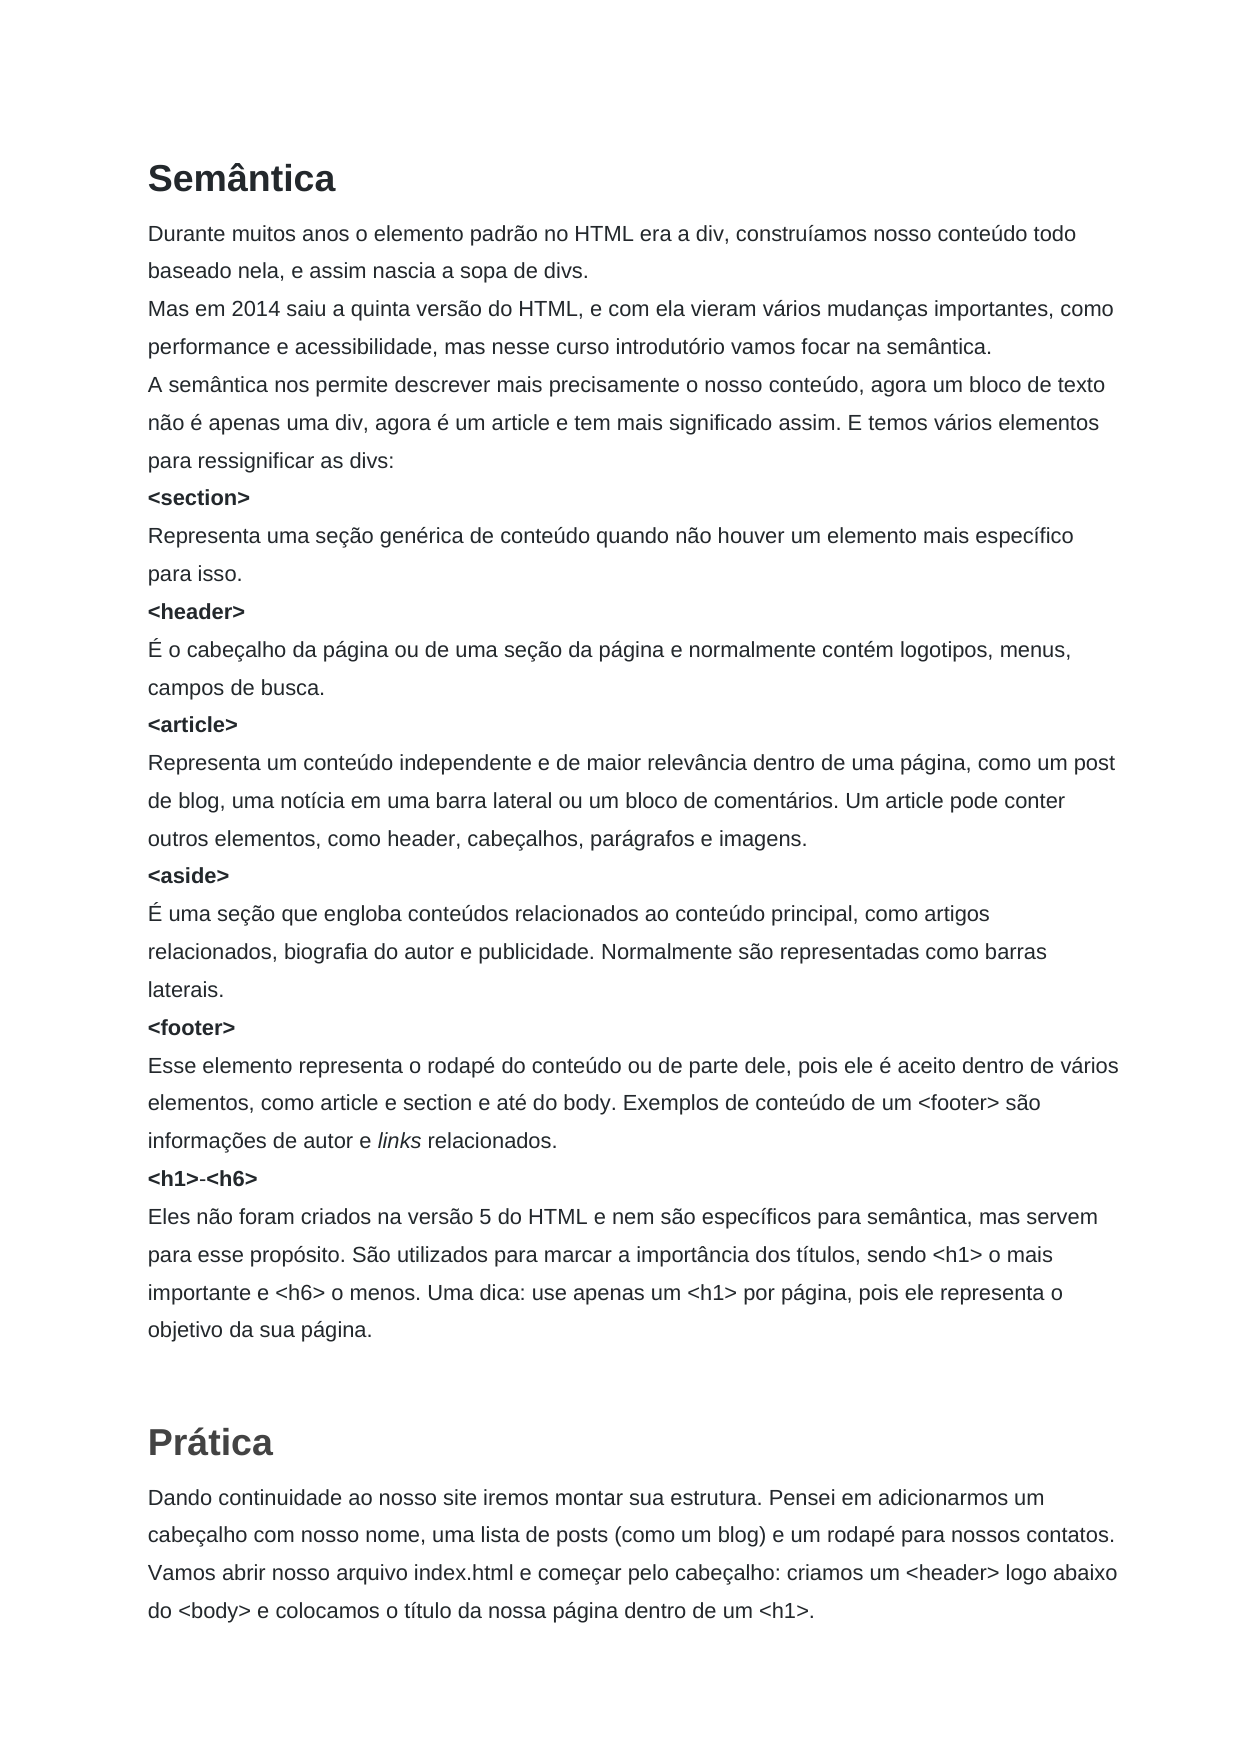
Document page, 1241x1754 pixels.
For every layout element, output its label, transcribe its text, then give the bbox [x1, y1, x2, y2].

text Esse elemento representa o rodapé do conteúdo ou de parte dele, pois ele é aceito dentro de vários elementos, como article e section e até do body. Exemplos de conteúdo de um <footer> são informações de autor e links relacionados. [148, 1052, 1122, 1153]
text A semântica nos permite descrever mais precisamente o nosso conteúdo, agora um bloco de texto não é apenas uma div, agora é um article e tem mais significado assim. E temos vários elementos para ressignificar as divs: [148, 372, 1122, 473]
text Dando continuidade ao nosso site iremos montar sua estrutura. Pensei em adicionarmos um cabeçalho com nosso nome, uma lista de posts (como um blog) e um rodapé para nossos contatos. [148, 1484, 1122, 1547]
text É o cabeçalho da página ou de uma seção da página e normalmente contém logotipos, menus, campos de busca. [148, 637, 1122, 699]
text Representa um conteúdo independente e de maior relevância dentro de uma página, como um post de blog, uma notícia em uma barra lateral ou um bloco de comentários. Um article pode conter outros elementos, como header, cabeçalhos, parágrafos e imagens. [148, 750, 1122, 851]
text É uma seção que engloba conteúdos relacionados ao conteúdo principal, como artigos relacionados, biografia do autor e publicidade. Normalmente são representadas como barras laterais. [148, 901, 1122, 1002]
text Mas em 2014 saiu a quinta versão do HTML, e com ela vieram vários mudanças importantes, como performance e acessibilidade, mas nesse curso introdutório vamos focar na semântica. [148, 296, 1122, 359]
text <article> [148, 712, 1122, 737]
text Durante muitos anos o elemento padrão no HTML era a div, construíamos nosso conteúdo todo baseado nela, e assim nascia a sopa de divs. [148, 221, 1122, 284]
text Eles não foram criados na versão 5 do HTML e nem são específicos para semântica, mas servem para esse propósito. São utilizados para marcar a importância dos títulos, sendo <h1> o mais importante e <h6> o menos. Uma dica: use apenas um <h1> por página, pois ele representa o objetivo da sua página. [148, 1204, 1122, 1342]
text <footer> [148, 1015, 1122, 1040]
text Prática [148, 1420, 1122, 1463]
text Vamos abrir nosso arquivo index.html e começar pelo cabeçalho: criamos um <header> logo abaixo do <body> e colocamos o título da nossa página dentro de um <h1>. [148, 1560, 1122, 1623]
text <h1>-<h6> [148, 1166, 1122, 1191]
text <aside> [148, 863, 1122, 889]
text <section> [148, 485, 1122, 511]
text <header> [148, 599, 1122, 624]
text Representa uma seção genérica de conteúdo quando não houver um elemento mais específico para isso. [148, 523, 1122, 586]
text Semântica [148, 156, 1122, 199]
